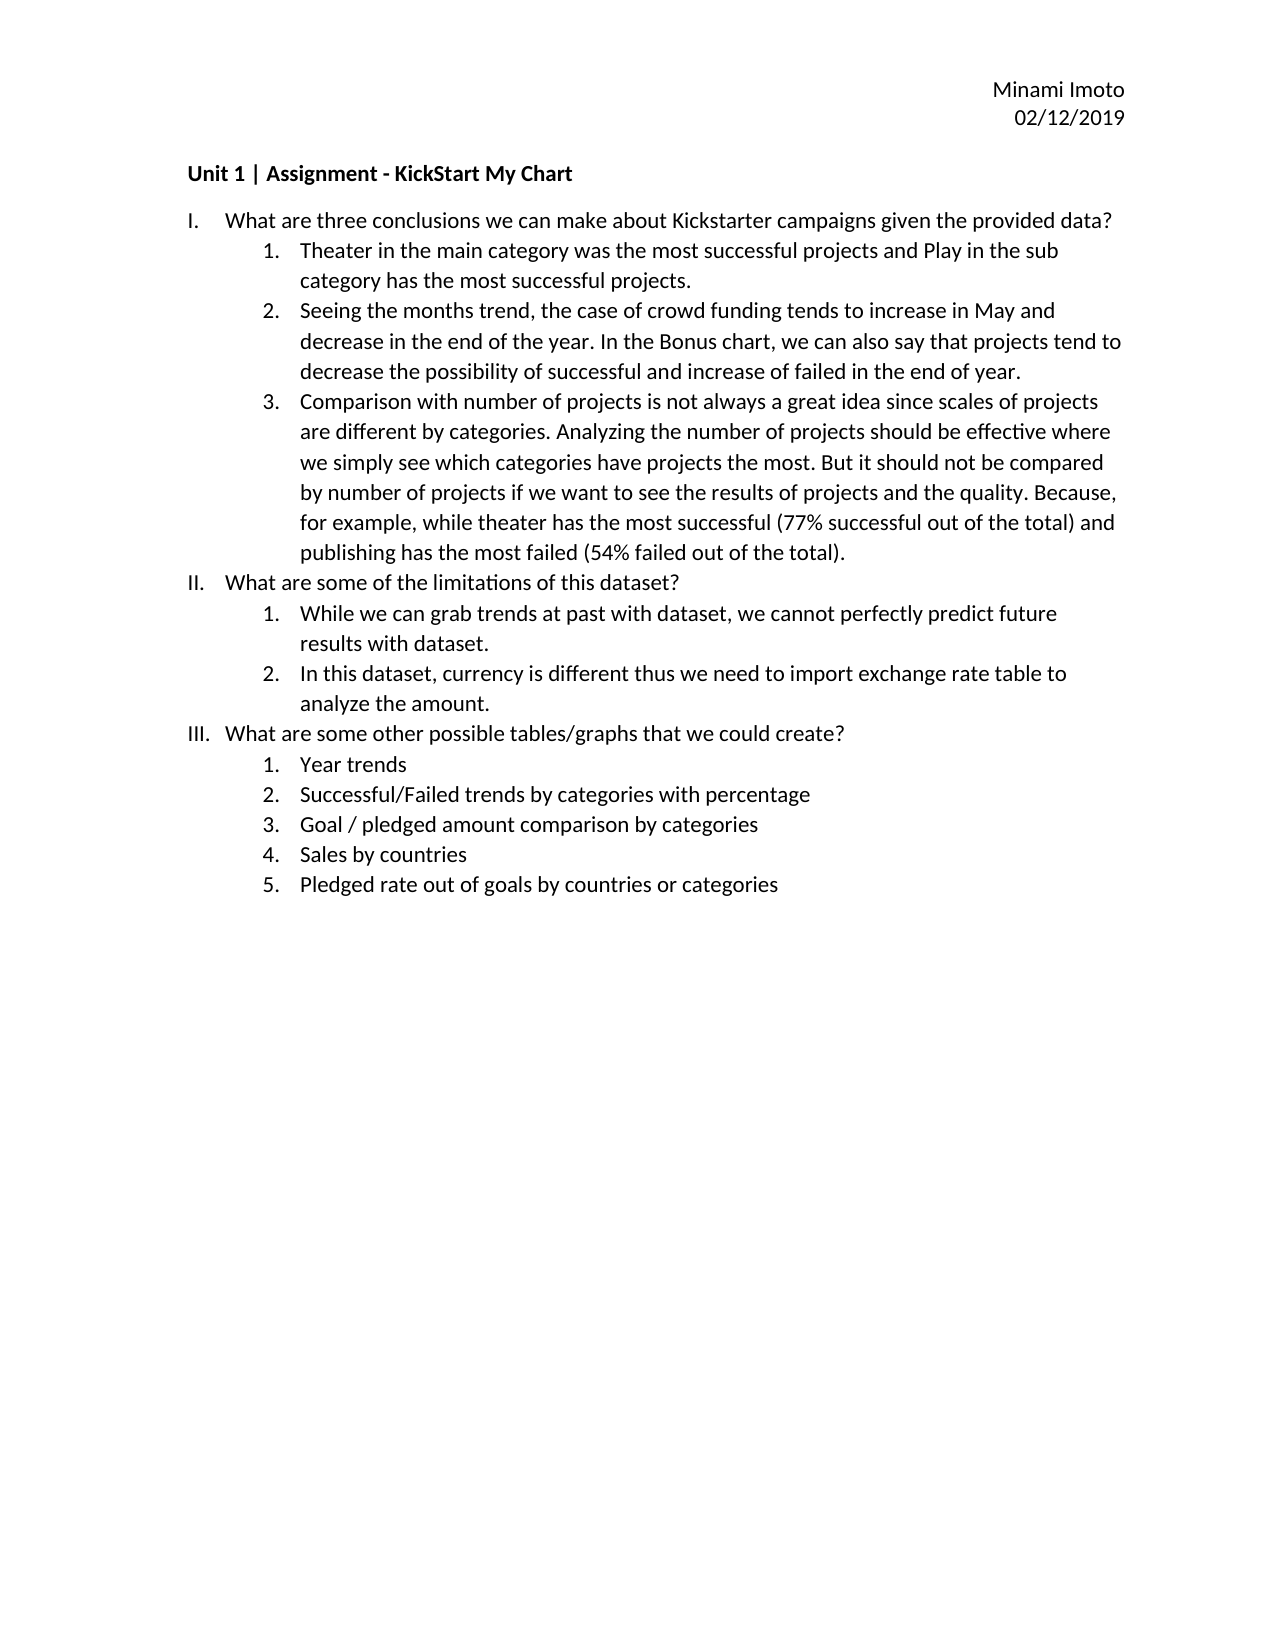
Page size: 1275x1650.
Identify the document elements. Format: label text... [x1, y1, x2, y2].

list In this dataset, currency is different thus we need to import exchange rate table to analyze the amount. [262, 659, 1125, 717]
list Theater in the main category was the most successful projects and Play in the sub category has the most successful projects. [262, 236, 1125, 294]
list Year trends [262, 750, 1125, 778]
list Seeing the months trend, the case of crowd funding tends to increase in May and decrease in the end of the year. In the Bonus chart, we can also say that projects tend to decrease the possibility of successful and increase of failed in the end of year. [262, 297, 1125, 385]
list Comparison with number of projects is not always a great idea since scales of projects are different by categories. Analyzing the number of projects should be effective where we simply see which categories have projects the most. But it should not be compared by number of projects if we want to see the results of projects and the quality. Because, for example, while theater has the most successful (77% successful out of the total) and publishing has the most failed (54% failed out of the total). [262, 387, 1125, 566]
list Sales by countries [262, 840, 1125, 868]
list What are some other possible tables/graphs that we could create? [187, 719, 1125, 747]
list While we can grab trends at past with dataset, we cannot perfectly predict future results with dataset. [262, 599, 1125, 657]
list What are some of the limitations of this dataset? [187, 568, 1125, 596]
list Pledged rate out of goals by countries or categories [262, 871, 1125, 898]
list What are three conclusions we can make about Kickstarter campaigns given the provided data? [187, 206, 1125, 234]
text Unit 1 | Assignment - KickStart My Chart [187, 159, 1125, 187]
list Goal / pledged amount comparison by categories [262, 810, 1125, 838]
list Successful/Failed trends by categories with percentage [262, 780, 1125, 808]
